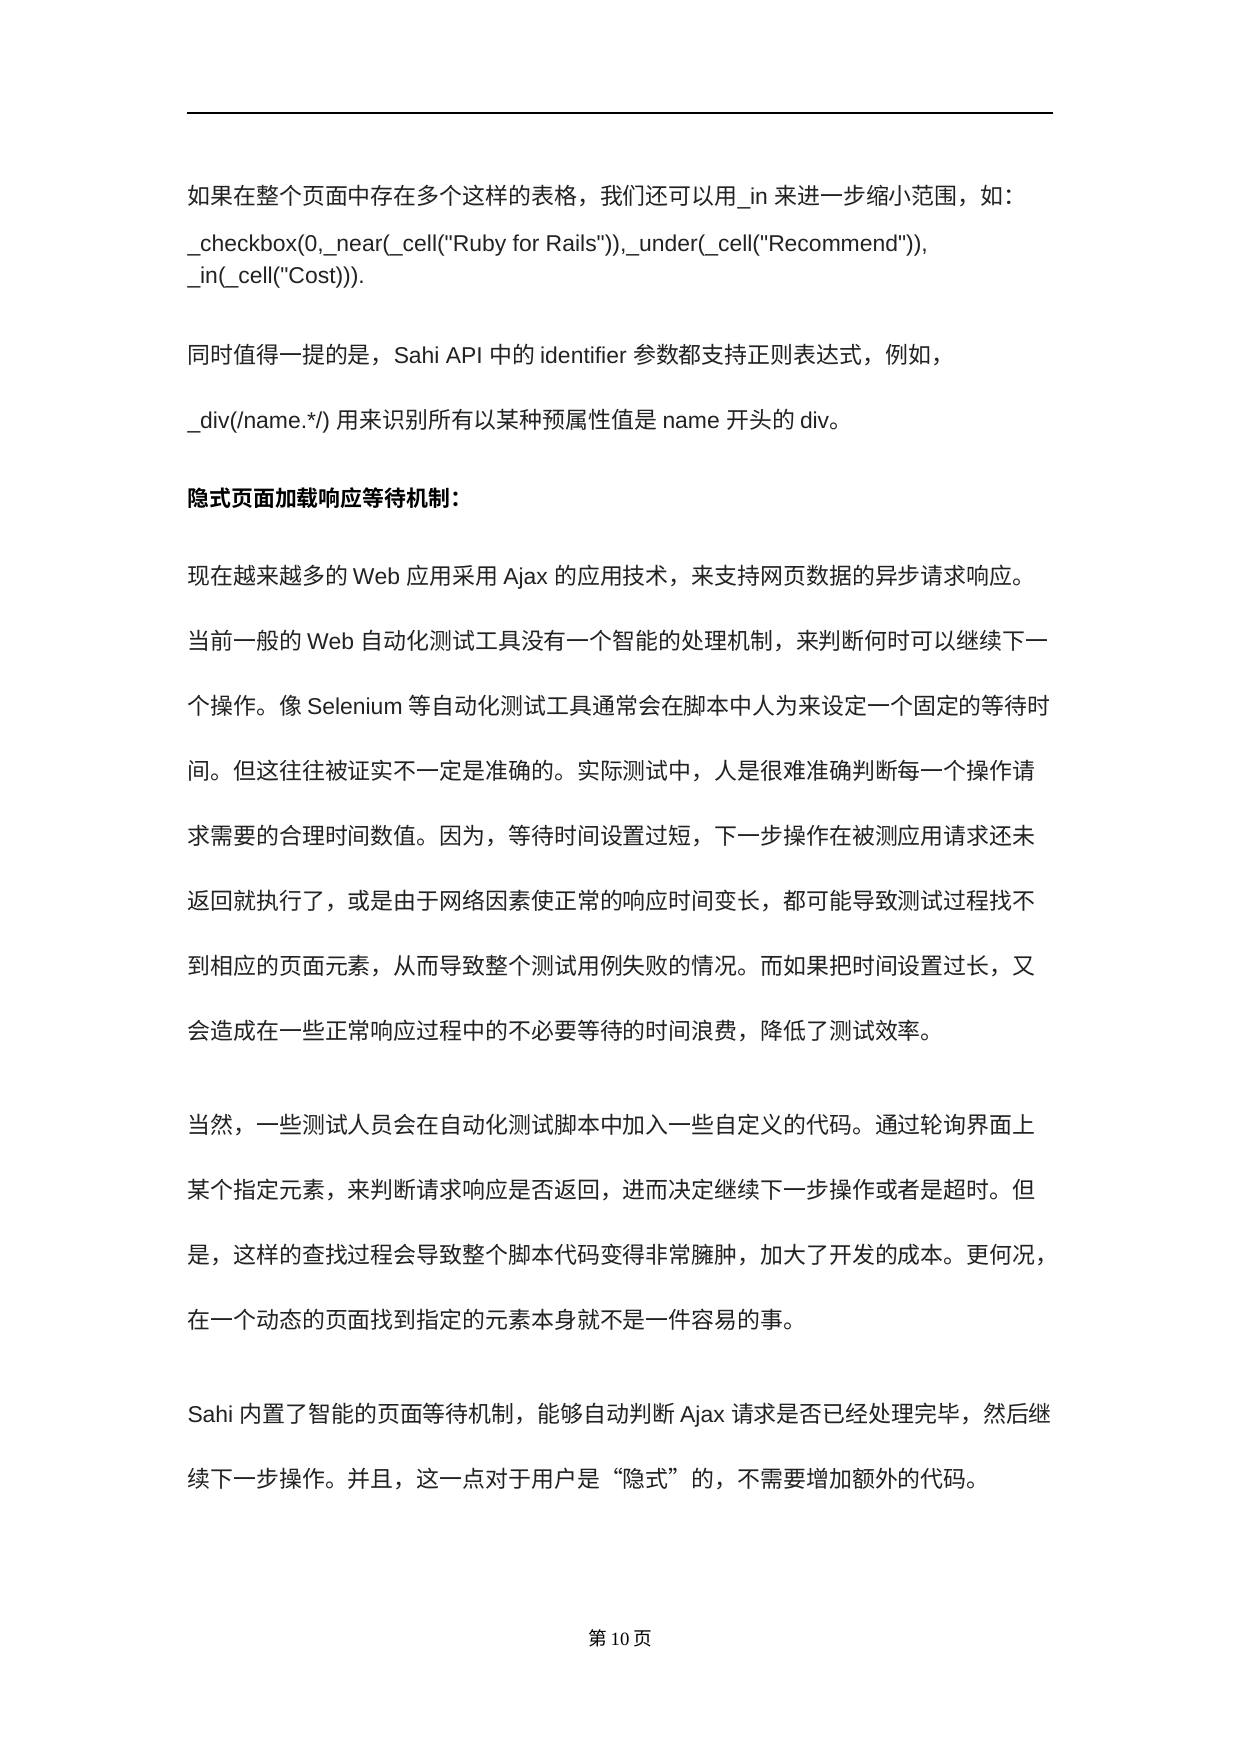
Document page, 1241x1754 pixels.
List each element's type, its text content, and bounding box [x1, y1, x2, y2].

text 当然，一些测试人员会在自动化测试脚本中加入一些自定义的代码。通过轮询界面上某个指定元素，来判断请求响应是否返回，进而决定继续下一步操作或者是超时。但是，这样的查找过程会导致整个脚本代码变得非常臃肿，加大了开发的成本。更何况，在一个动态的页面找到指定的元素本身就不是一件容易的事。 [187, 1091, 1053, 1351]
text 同时值得一提的是，Sahi API 中的 identifier 参数都支持正则表达式，例如，_div(/name.*/) 用来识别所有以某种预属性值是 name 开头的 div。 [187, 321, 1053, 451]
text 如果在整个页面中存在多个这样的表格，我们还可以用_in 来进一步缩小范围，如：_checkbox(0,_near(_cell("Ruby for Rails")),_under(_cell("Recommend")), _in(_cell("Cost))). [187, 162, 1053, 292]
text 现在越来越多的 Web 应用采用 Ajax 的应用技术，来支持网页数据的异步请求响应。当前一般的 Web 自动化测试工具没有一个智能的处理机制，来判断何时可以继续下一个操作。像 Selenium 等自动化测试工具通常会在脚本中人为来设定一个固定的等待时间。但这往往被证实不一定是准确的。实际测试中，人是很难准确判断每一个操作请求需要的合理时间数值。因为，等待时间设置过短，下一步操作在被测应用请求还未返回就执行了，或是由于网络因素使正常的响应时间变长，都可能导致测试过程找不到相应的页面元素，从而导致整个测试用例失败的情况。而如果把时间设置过长，又会造成在一些正常响应过程中的不必要等待的时间浪费，降低了测试效率。 [187, 542, 1053, 1062]
text 隐式页面加载响应等待机制： [187, 480, 1053, 513]
text Sahi 内置了智能的页面等待机制，能够自动判断 Ajax 请求是否已经处理完毕，然后继续下一步操作。并且，这一点对于用户是“隐式”的，不需要增加额外的代码。 [187, 1380, 1053, 1510]
